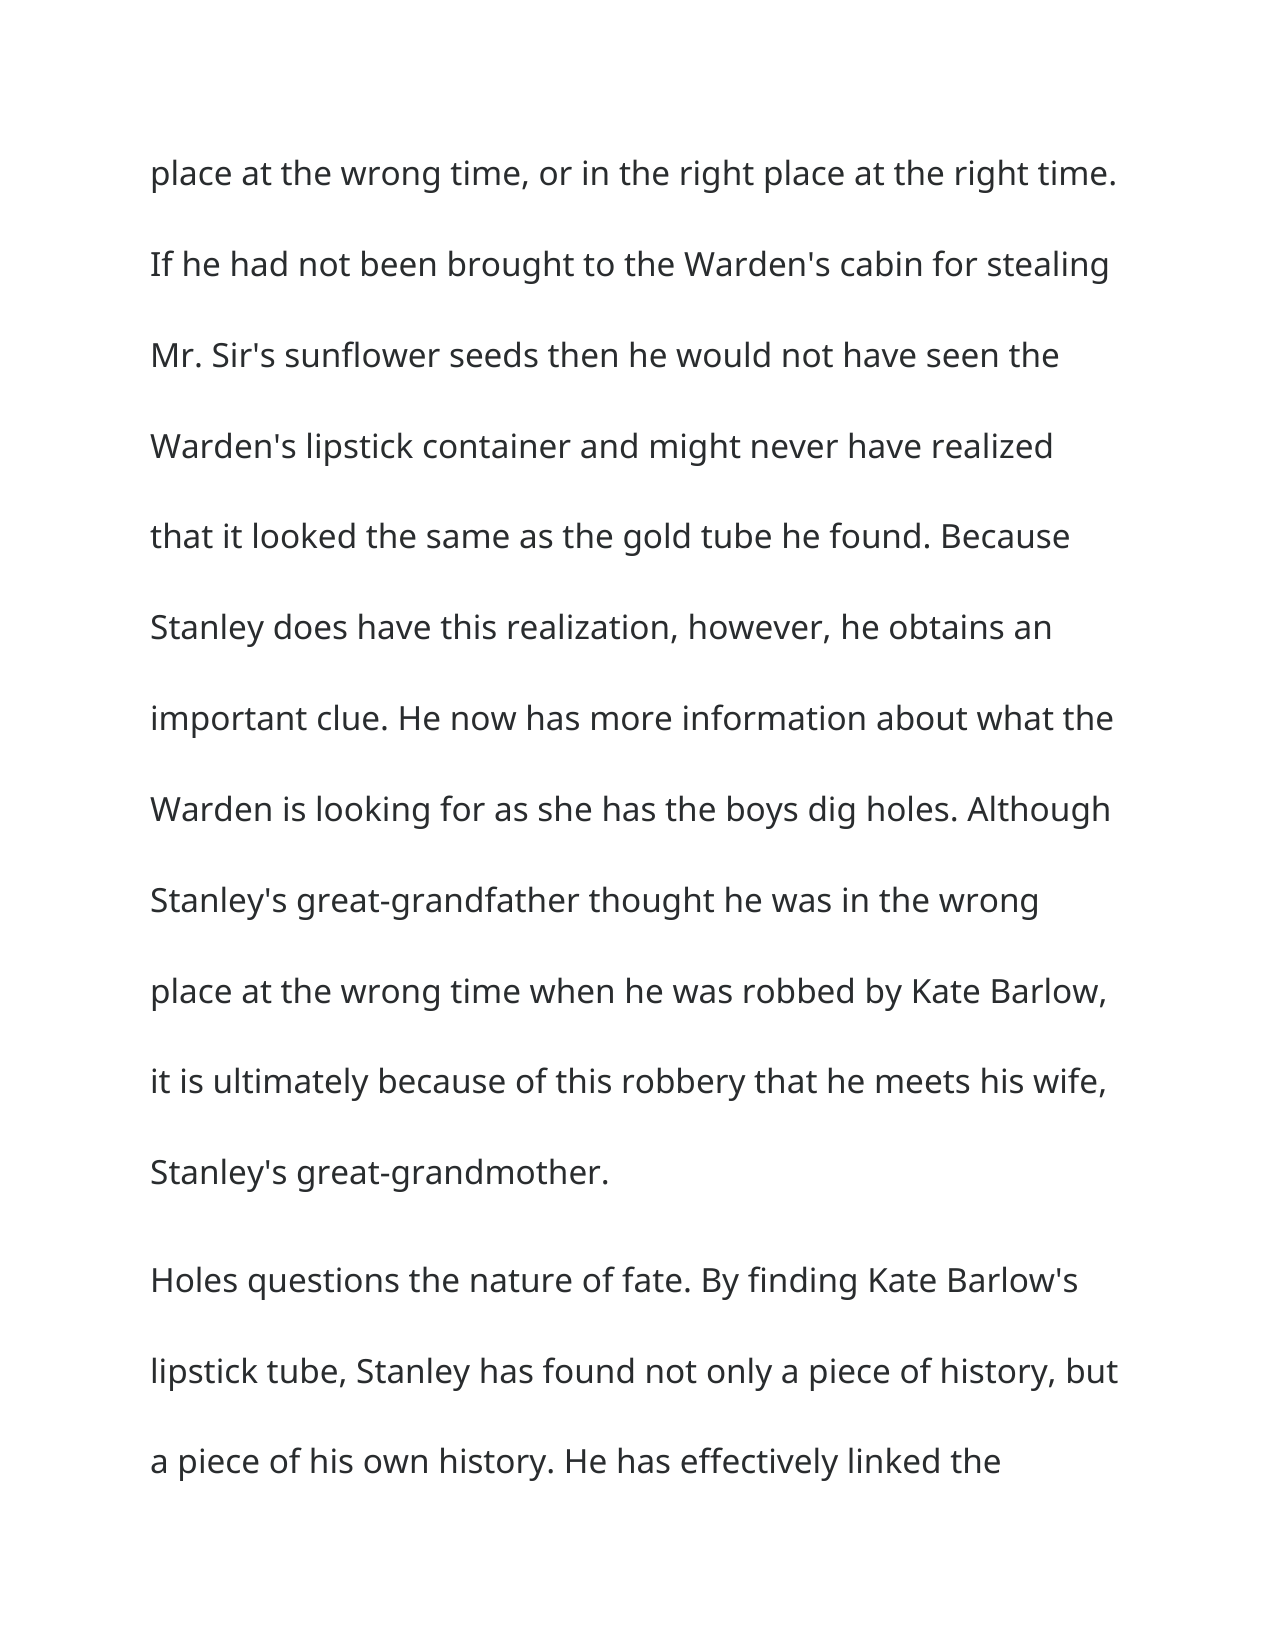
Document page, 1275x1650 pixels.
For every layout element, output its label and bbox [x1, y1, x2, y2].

text [150, 1257, 1125, 1484]
text [150, 150, 1125, 1194]
